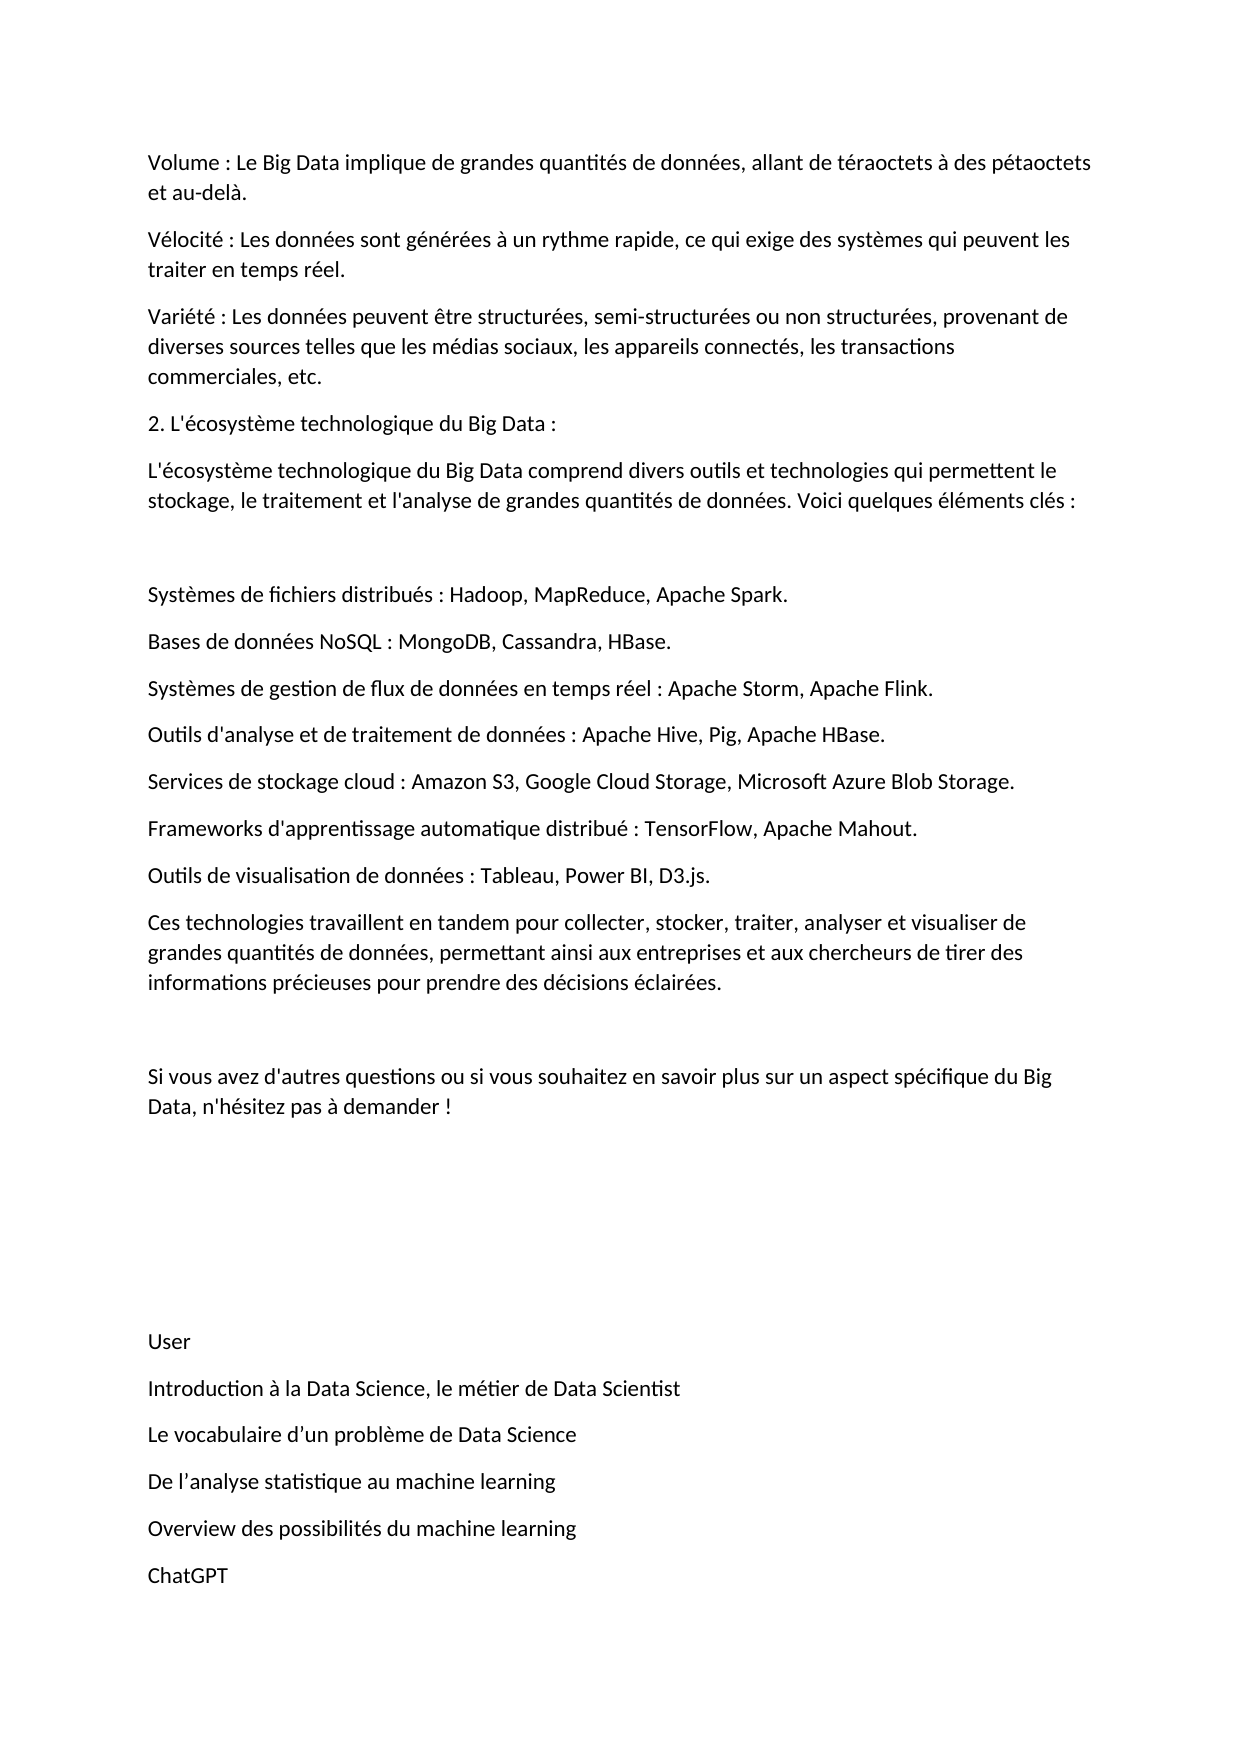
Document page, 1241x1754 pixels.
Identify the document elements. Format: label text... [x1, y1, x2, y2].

text Systèmes de fichiers distribués : Hadoop, MapReduce, Apache Spark. [148, 580, 1093, 608]
text Outils d'analyse et de traitement de données : Apache Hive, Pig, Apache HBase. [148, 721, 1093, 748]
text De l’analyse statistique au machine learning [148, 1467, 1093, 1495]
text Outils de visualisation de données : Tableau, Power BI, D3.js. [148, 861, 1093, 889]
text L'écosystème technologique du Big Data comprend divers outils et technologies qui permettent le stockage, le traitement et l'analyse de grandes quantités de données. Voici quelques éléments clés : [148, 456, 1093, 514]
text Frameworks d'apprentissage automatique distribué : TensorFlow, Apache Mahout. [148, 814, 1093, 842]
text Overview des possibilités du machine learning [148, 1514, 1093, 1542]
text User [148, 1327, 1093, 1355]
text Bases de données NoSQL : MongoDB, Cassandra, HBase. [148, 627, 1093, 655]
text Systèmes de gestion de flux de données en temps réel : Apache Storm, Apache Flink. [148, 674, 1093, 702]
text 2. L'écosystème technologique du Big Data : [148, 409, 1093, 437]
text Ces technologies travaillent en tandem pour collecter, stocker, traiter, analyser et visualiser de grandes quantités de données, permettant ainsi aux entreprises et aux chercheurs de tirer des informations précieuses pour prendre des décisions éclairées. [148, 908, 1093, 996]
text Le vocabulaire d’un problème de Data Science [148, 1421, 1093, 1448]
text Si vous avez d'autres questions ou si vous souhaitez en savoir plus sur un aspect spécifique du Big Data, n'hésitez pas à demander ! [148, 1062, 1093, 1120]
text Variété : Les données peuvent être structurées, semi-structurées ou non structurées, provenant de diverses sources telles que les médias sociaux, les appareils connectés, les transactions commerciales, etc. [148, 302, 1093, 390]
text Vélocité : Les données sont générées à un rythme rapide, ce qui exige des systèmes qui peuvent les traiter en temps réel. [148, 225, 1093, 283]
text Volume : Le Big Data implique de grandes quantités de données, allant de téraoctets à des pétaoctets et au-delà. [148, 148, 1093, 206]
text Introduction à la Data Science, le métier de Data Scientist [148, 1374, 1093, 1402]
text Services de stockage cloud : Amazon S3, Google Cloud Storage, Microsoft Azure Blob Storage. [148, 767, 1093, 795]
text ChatGPT [148, 1561, 1093, 1589]
